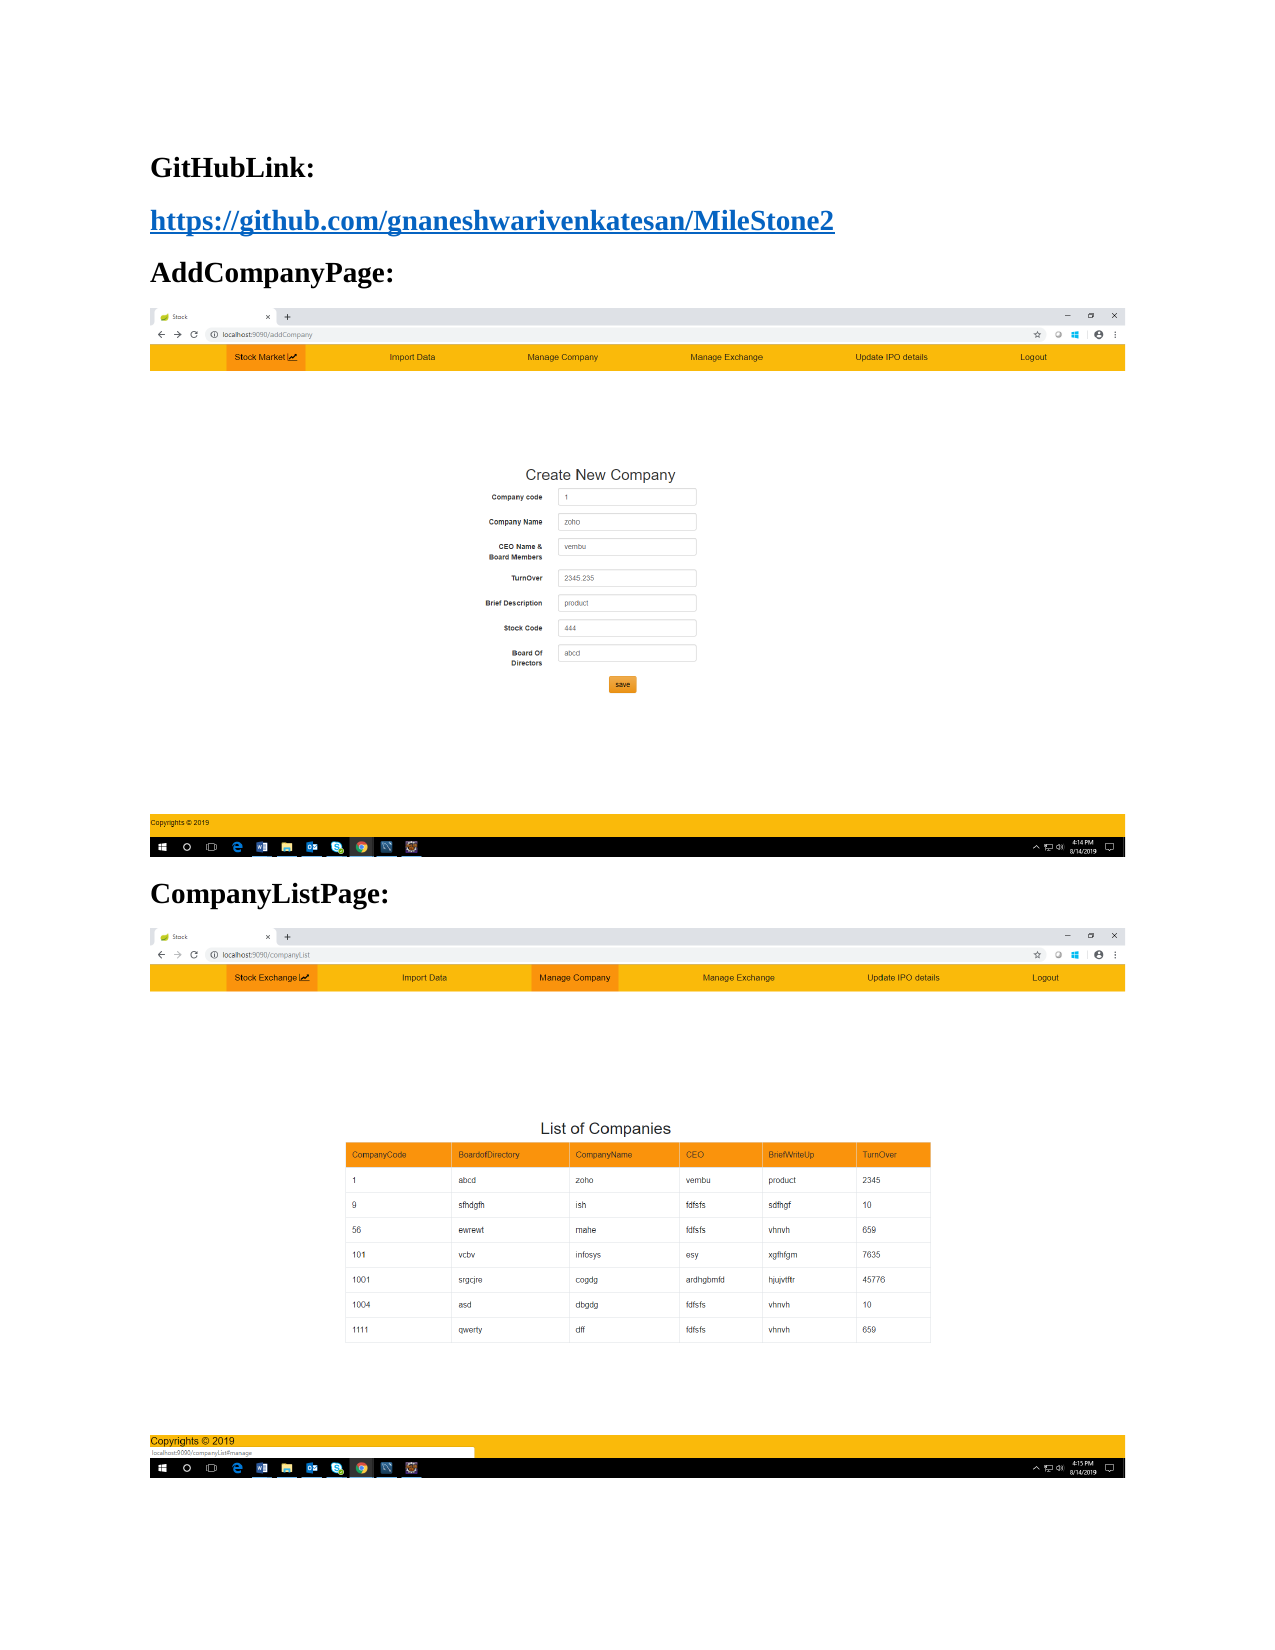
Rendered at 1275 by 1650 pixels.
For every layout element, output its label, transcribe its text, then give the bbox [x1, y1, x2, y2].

text https://github.com/gnaneshwarivenkatesan/MileStone2 [150, 203, 1125, 236]
picture [150, 308, 1125, 857]
text AddCompanyPage: [150, 256, 1125, 289]
text CompanyListPage: [150, 876, 1125, 909]
text GitHubLink: [150, 150, 1125, 183]
picture [150, 928, 1125, 1478]
